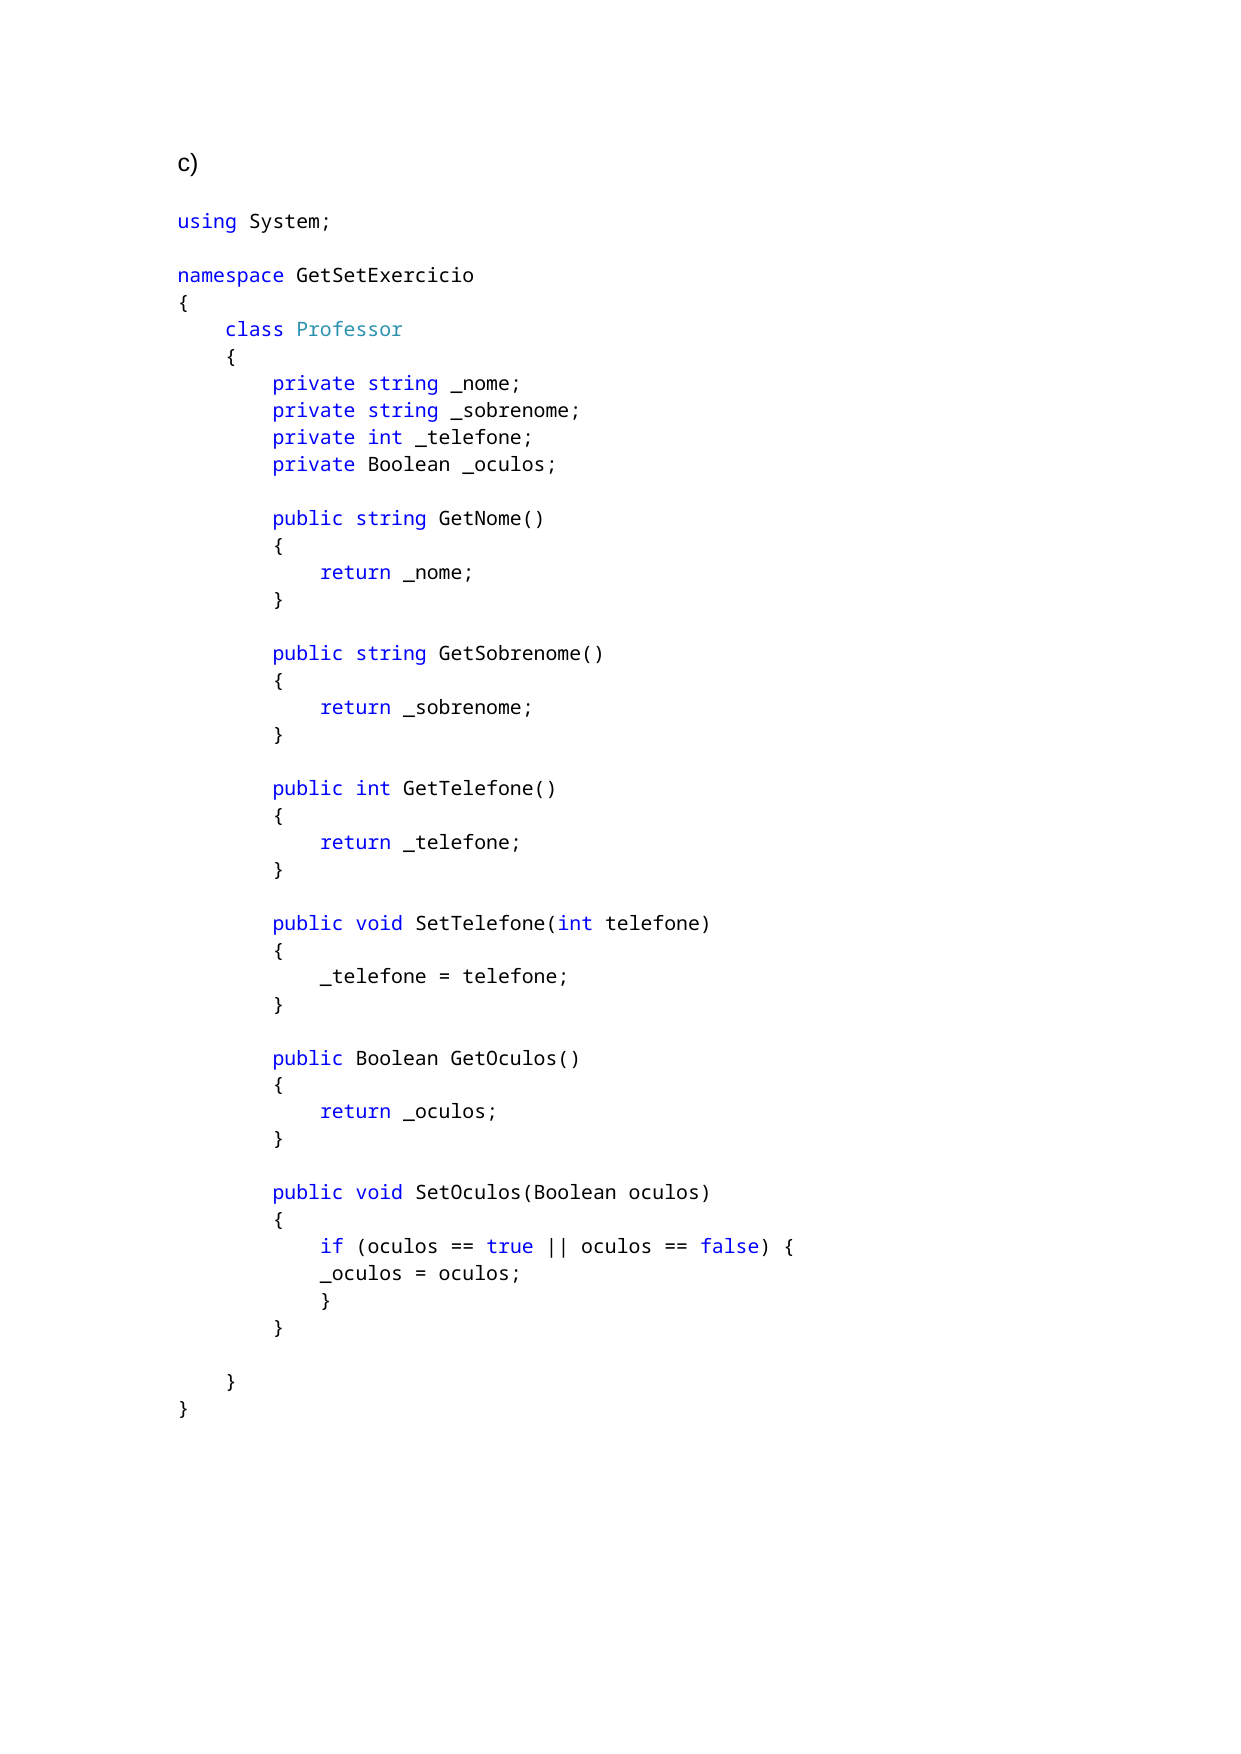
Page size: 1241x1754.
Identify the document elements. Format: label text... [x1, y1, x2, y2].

text return _telefone; [177, 828, 1063, 855]
text } [177, 1287, 1063, 1313]
text public string GetSobrenome() [177, 639, 1063, 666]
text } [177, 720, 1063, 747]
text { [177, 801, 1063, 828]
text } [177, 585, 1063, 612]
text c) [177, 148, 1063, 176]
text public void SetOculos(Boolean oculos) [177, 1179, 1063, 1206]
text if (oculos == true || oculos == false) { [177, 1233, 1063, 1259]
text { [177, 531, 1063, 558]
text public void SetTelefone(int telefone) [177, 909, 1063, 936]
text private string _nome; [177, 369, 1063, 396]
text { [177, 1071, 1063, 1098]
text return _nome; [177, 558, 1063, 585]
text using System; [177, 207, 1063, 234]
text } [177, 1394, 1063, 1421]
text return _oculos; [177, 1098, 1063, 1125]
text { [177, 936, 1063, 963]
text } [177, 1313, 1063, 1341]
text { [177, 342, 1063, 369]
text namespace GetSetExercicio [177, 261, 1063, 288]
text public string GetNome() [177, 504, 1063, 531]
text _telefone = telefone; [177, 963, 1063, 990]
text { [177, 1206, 1063, 1233]
text return _sobrenome; [177, 693, 1063, 720]
text _oculos = oculos; [177, 1259, 1063, 1287]
text private Boolean _oculos; [177, 450, 1063, 477]
text private string _sobrenome; [177, 396, 1063, 423]
text { [177, 666, 1063, 693]
text } [177, 1125, 1063, 1152]
text { [177, 288, 1063, 315]
text public Boolean GetOculos() [177, 1044, 1063, 1071]
text } [177, 990, 1063, 1017]
text private int _telefone; [177, 423, 1063, 450]
text } [177, 1367, 1063, 1394]
text class Professor [177, 315, 1063, 342]
text } [177, 855, 1063, 882]
text public int GetTelefone() [177, 774, 1063, 801]
